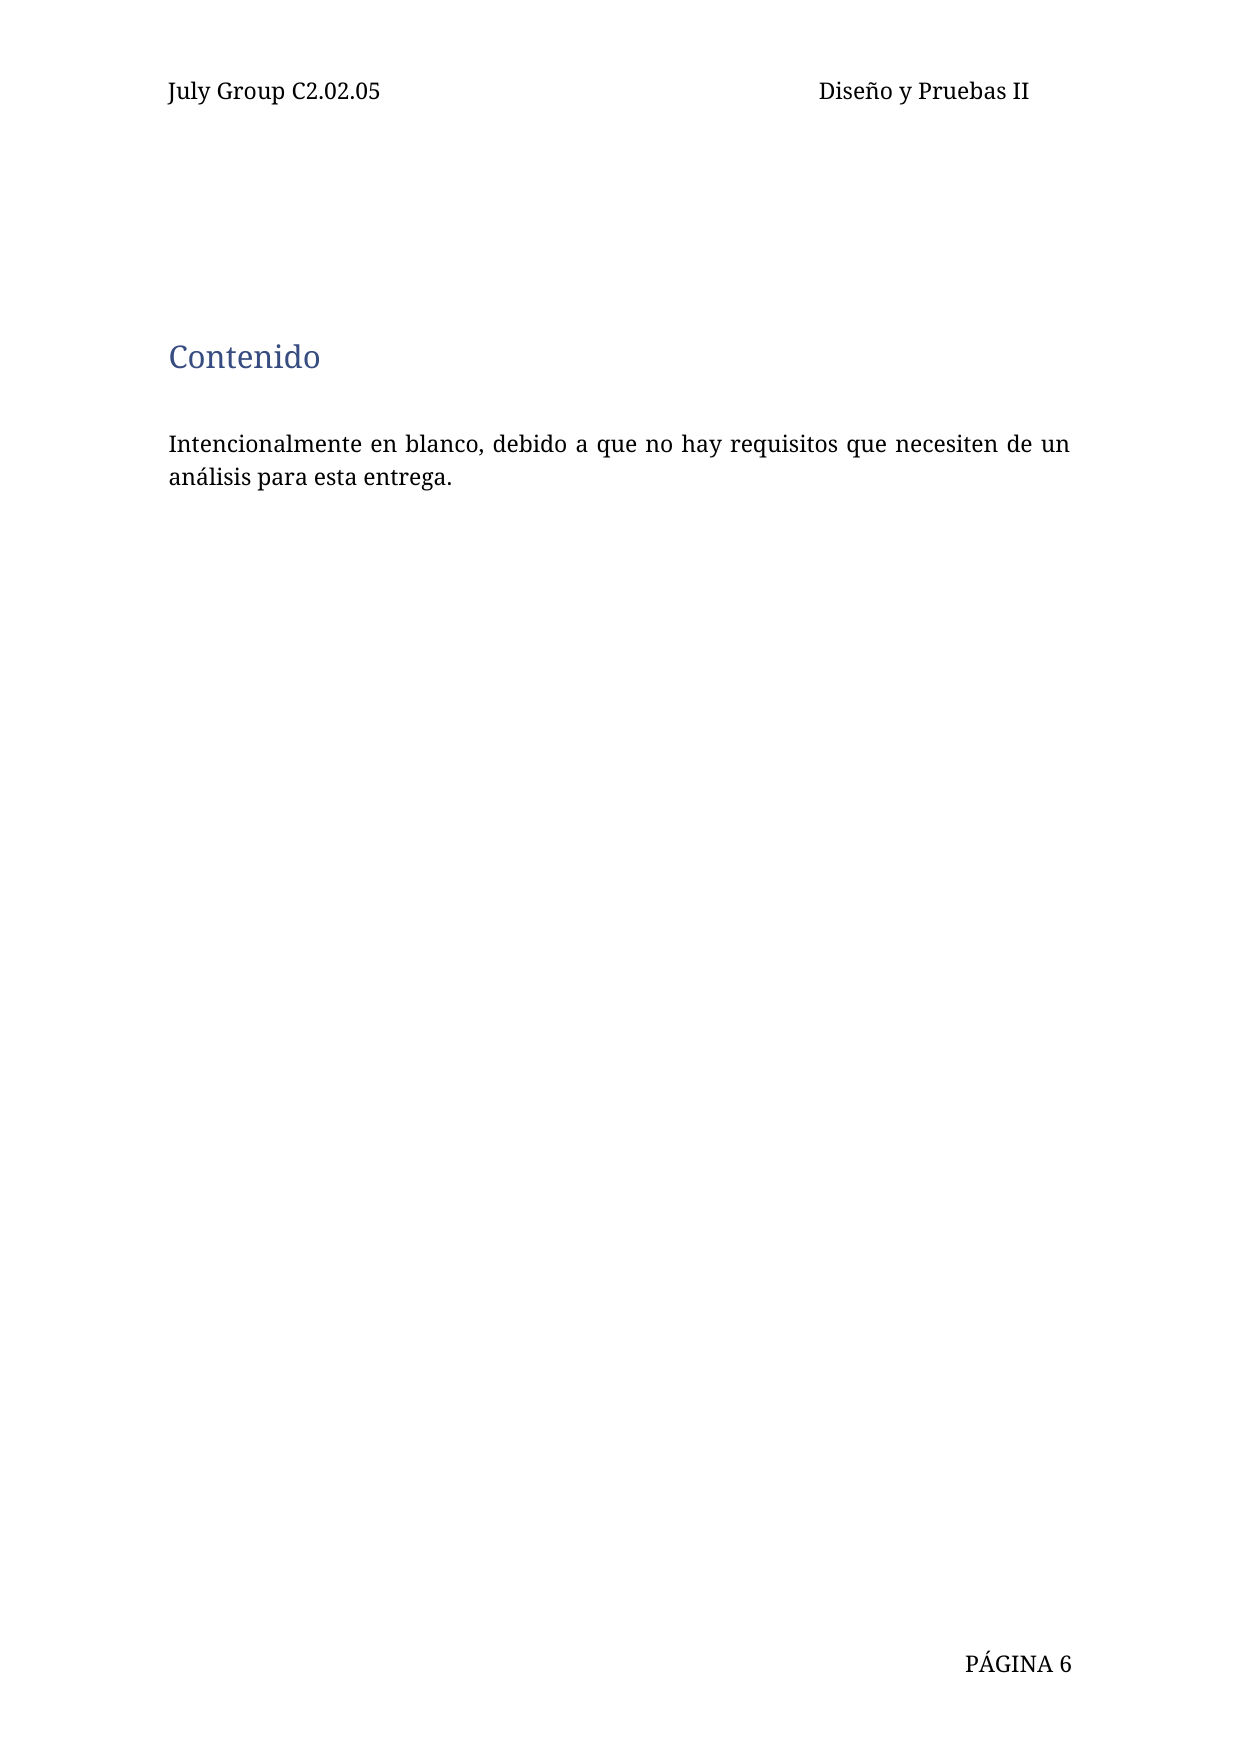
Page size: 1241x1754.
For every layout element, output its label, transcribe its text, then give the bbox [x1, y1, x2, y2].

subtitle Contenido [168, 334, 1072, 377]
text Intencionalmente en blanco, debido a que no hay requisitos que necesiten de un análisis para esta entrega. [168, 428, 1072, 493]
